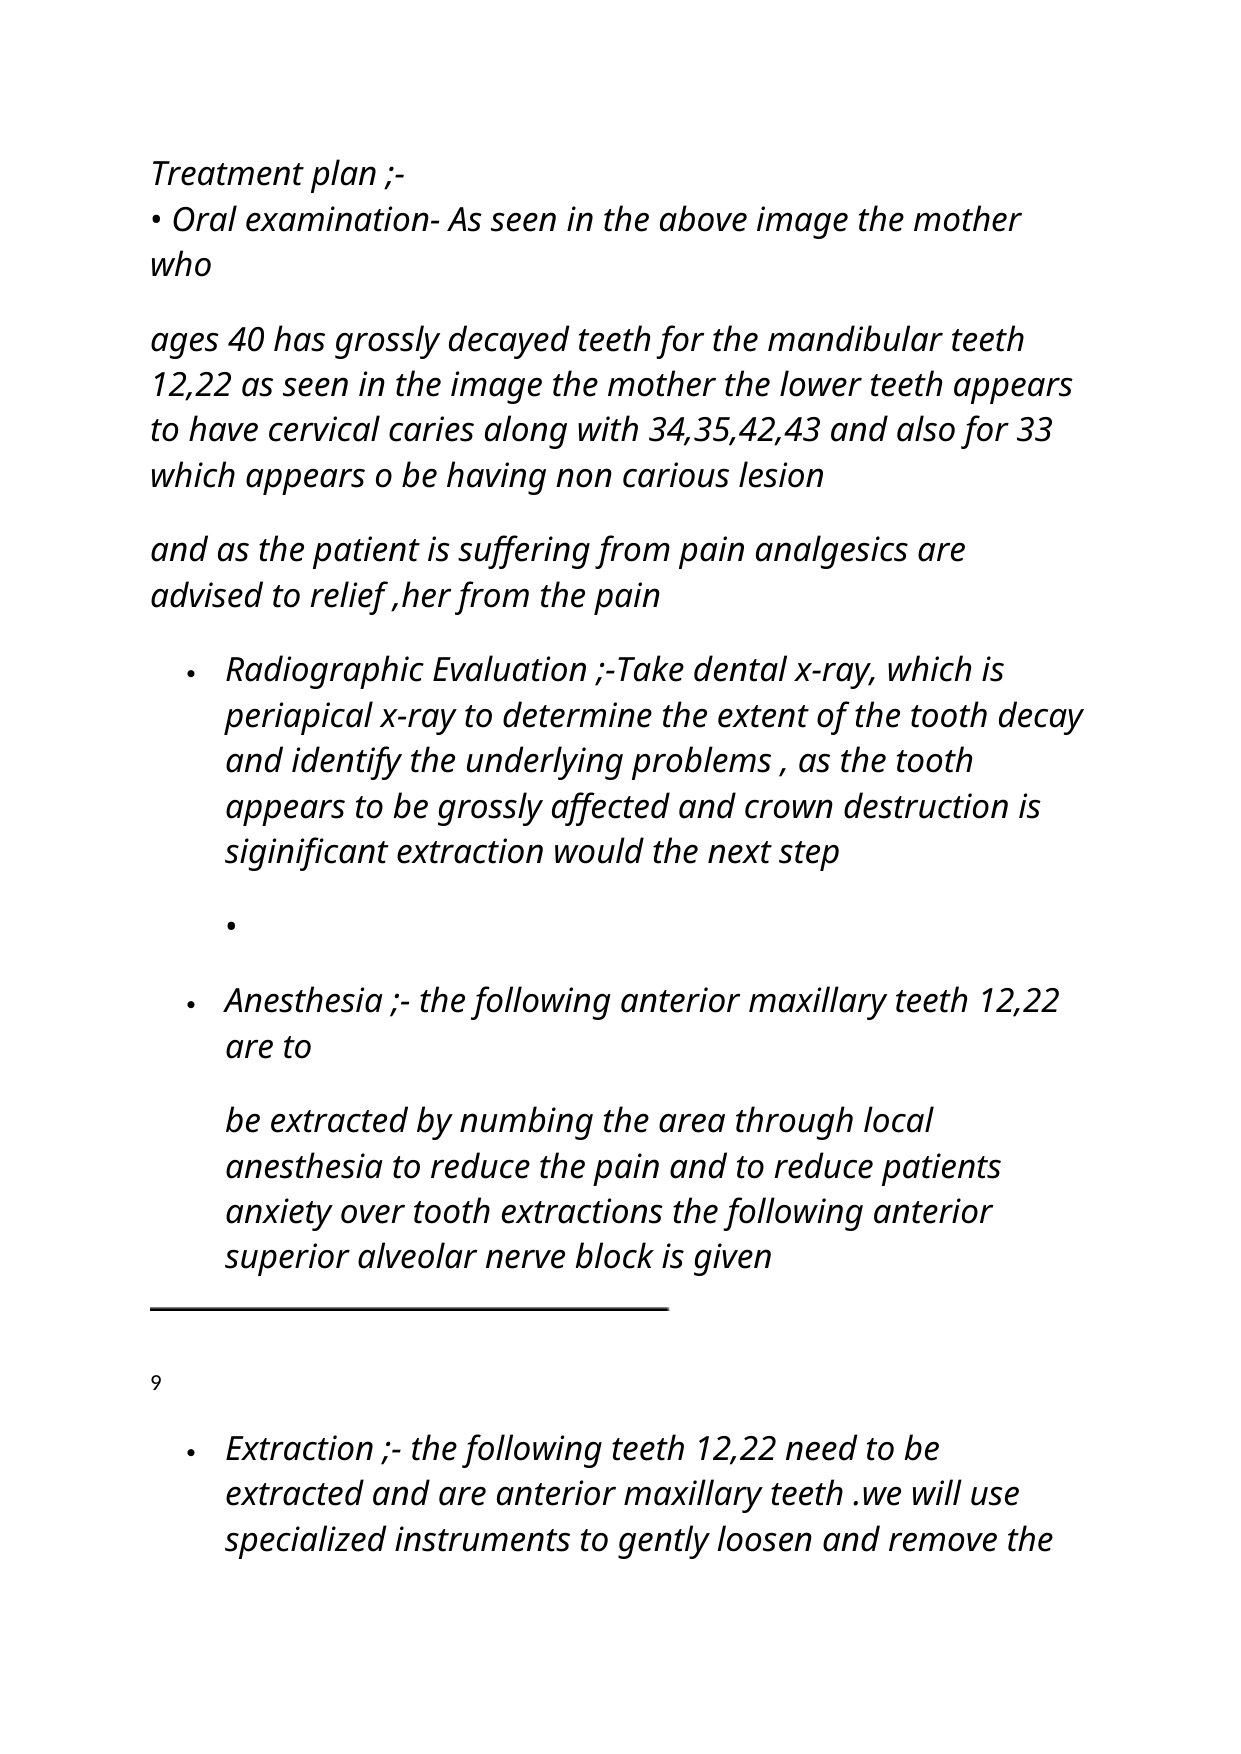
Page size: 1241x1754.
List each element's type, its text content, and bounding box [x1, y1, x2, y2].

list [187, 1425, 1090, 1561]
text be extracted by numbing the area through local anesthesia to reduce the pain and to reduce patients anxiety over tooth extractions the following anterior superior alveolar nerve block is given [225, 1097, 1090, 1279]
picture [150, 1307, 670, 1311]
text ages 40 has grossly decayed teeth for the mandibular teeth 12,22 as seen in the image the mother the lower teeth appears to have cervical caries along with 34,35,42,43 and also for 33 which appears o be having non carious lesion [150, 315, 1090, 497]
list Anesthesia ;- the following anterior maxillary teeth 12,22 are to [187, 977, 1090, 1068]
text 9 [150, 1368, 1090, 1396]
text and as the patient is suffering from pain analgesics are advised to relief ,her from the pain [150, 526, 1090, 617]
text • [225, 902, 1090, 948]
list Radiographic Evaluation ;-Take dental x-ray, which is periapical x-ray to determine the extent of the tooth decay and identify the underlying problems , as the tooth appears to be grossly affected and crown destruction is siginificant extraction would the next step [187, 646, 1090, 873]
text Treatment plan ;- • Oral examination- As seen in the above image the mother who [150, 150, 1090, 286]
